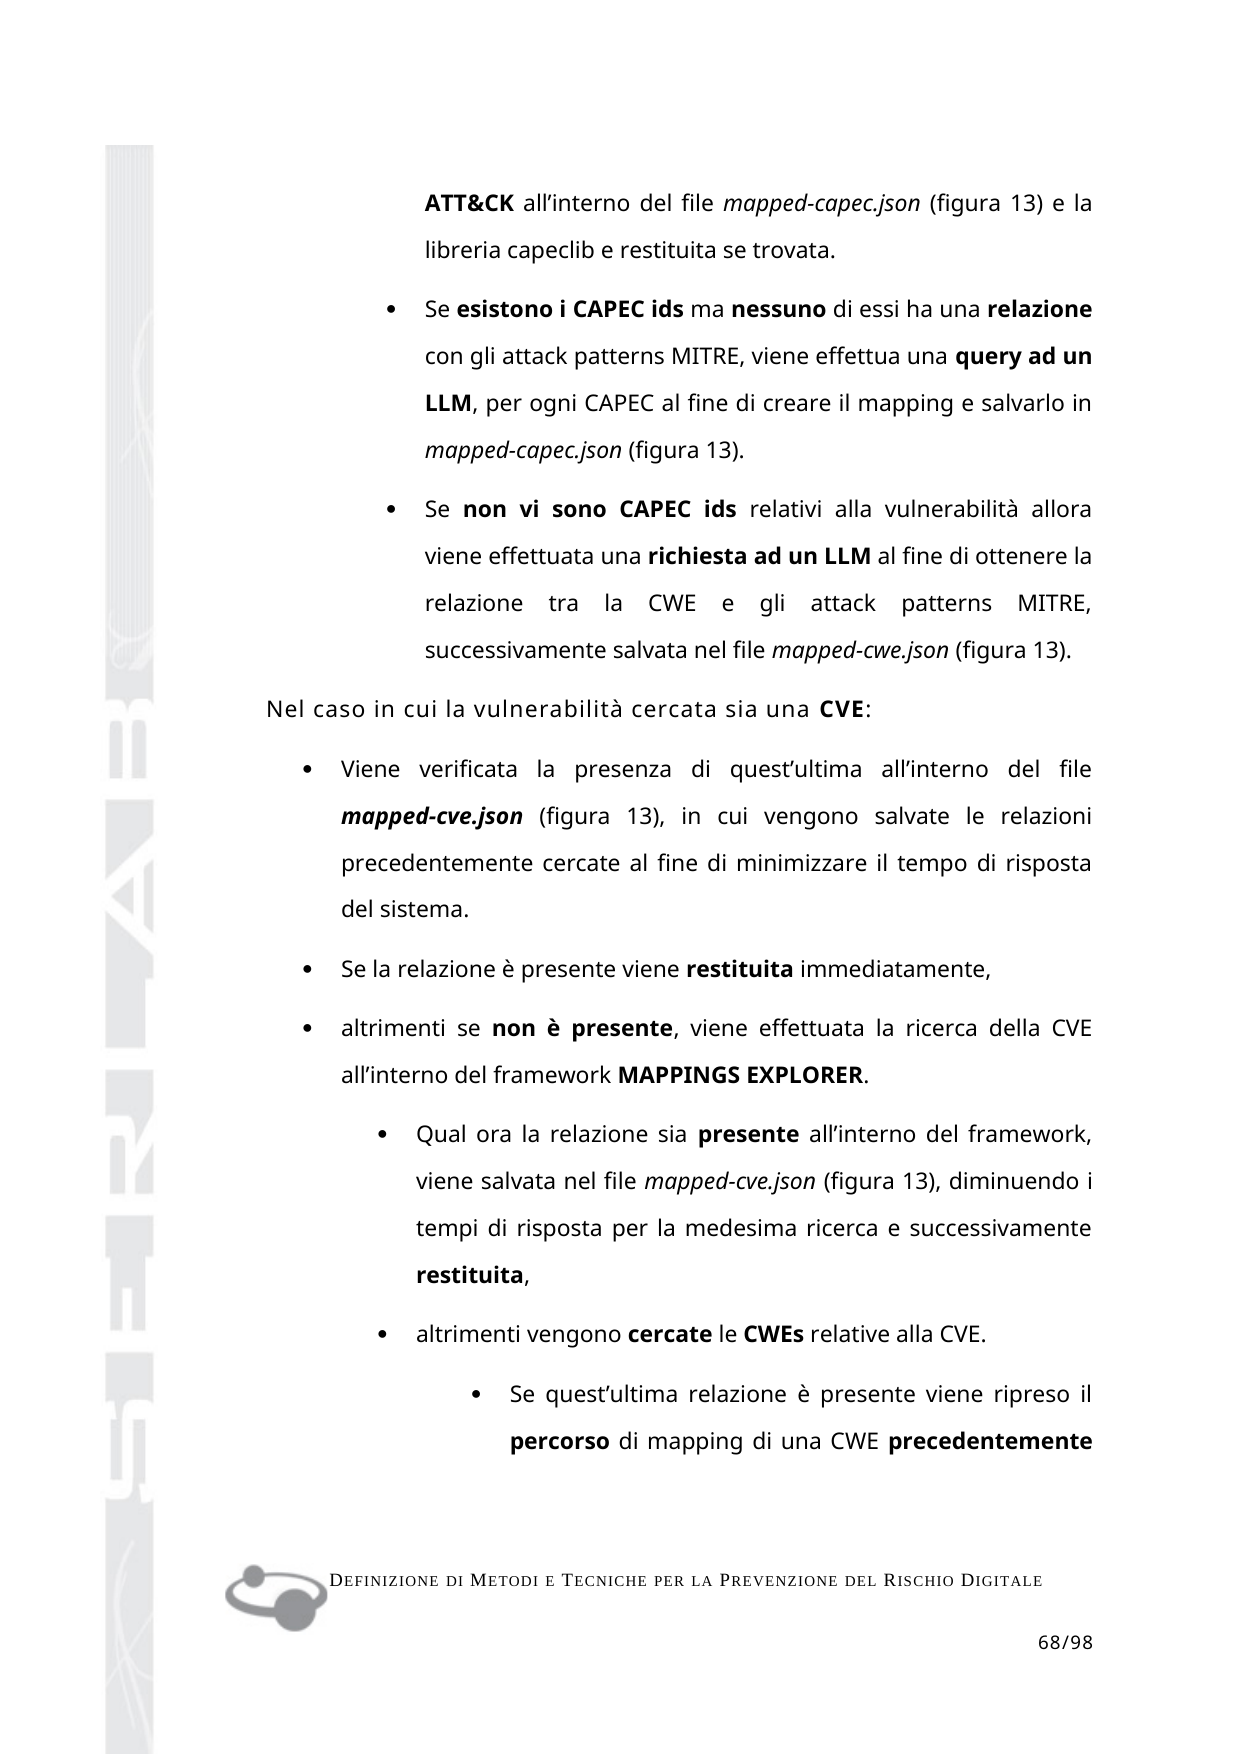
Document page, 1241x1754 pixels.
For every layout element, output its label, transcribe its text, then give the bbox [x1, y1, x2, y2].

list altrimenti se non è presente, viene effettuata la ricerca della CVE all’interno del framework MAPPINGS EXPLORER. [303, 1012, 1093, 1090]
list Se esistono i CAPEC ids ma nessuno di essi ha una relazione con gli attack patterns MITRE, viene effettua una query ad un LLM, per ogni CAPEC al fine di creare il mapping e salvarlo in mapped-capec.json (figura 13). [387, 293, 1093, 465]
list Se non vi sono CAPEC ids relativi alla vulnerabilità allora viene effettuata una richiesta ad un LLM al fine di ottenere la relazione tra la CWE e gli attack patterns MITRE, successivamente salvata nel file mapped-cwe.json (figura 13). [387, 493, 1093, 665]
list Viene verificata la presenza di quest’ultima all’interno del file mapped-cve.json (figura 13), in cui vengono salvate le relazioni precedentemente cercate al fine di minimizzare il tempo di risposta del sistema. [303, 753, 1093, 925]
list Qual ora la relazione sia presente all’interno del framework, viene salvata nel file mapped-cve.json (figura 13), diminuendo i tempi di risposta per la medesima ricerca e successivamente restituita, [378, 1118, 1093, 1290]
list altrimenti vengono cercate le CWEs relative alla CVE. [378, 1318, 1093, 1350]
text Nel caso in cui la vulnerabilità cercata sia una CVE: [266, 693, 1093, 725]
picture [213, 1563, 328, 1635]
list Se la relazione è presente viene restituita immediatamente, [303, 953, 1093, 984]
picture [91, 145, 162, 1754]
